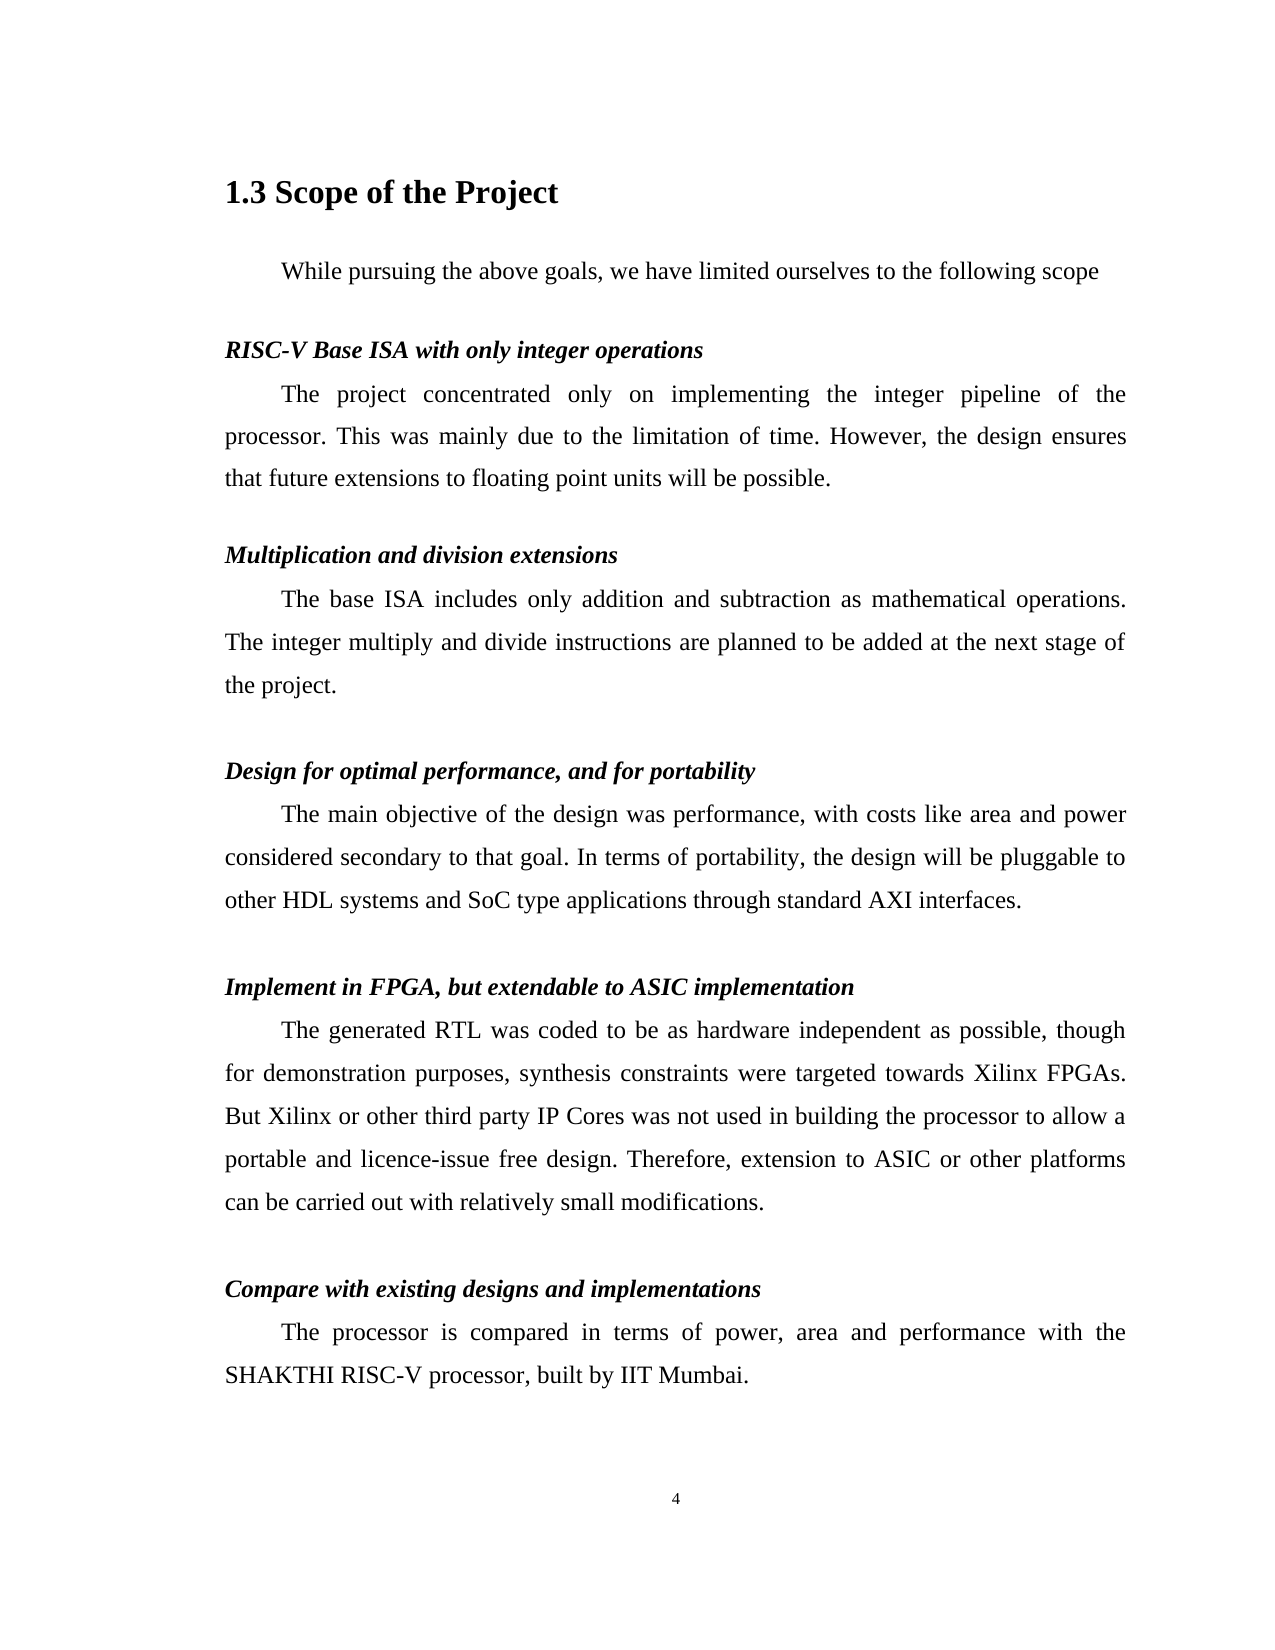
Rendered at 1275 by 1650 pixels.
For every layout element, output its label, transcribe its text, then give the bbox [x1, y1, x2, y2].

subtitle Implement in FPGA, but extendable to ASIC implementation [224, 972, 1127, 1001]
subtitle Compare with existing designs and implementations [224, 1274, 1127, 1302]
subtitle 1.3 Scope of the Project [224, 173, 1124, 211]
subtitle Design for optimal performance, and for portability [224, 756, 1127, 785]
text The main objective of the design was performance, with costs like area and power considered secondary to that goal. In terms of portability, the design will be pluggable to other HDL systems and SoC type applications through standard AXI interfaces. [224, 799, 1127, 914]
text While pursuing the above goals, we have limited ourselves to the following scope [281, 256, 1127, 285]
text The processor is compared in terms of power, area and performance with the SHAKTHI RISC-V processor, built by IIT Mumbai. [224, 1317, 1127, 1389]
text The project concentrated only on implementing the integer pipeline of the processor. This was mainly due to the limitation of time. However, the design ensures that future extensions to floating point units will be possible. [224, 379, 1127, 492]
subtitle RISC-V Base ISA with only integer operations [224, 336, 1127, 364]
subtitle Multiplication and division extensions [224, 541, 1127, 569]
text The base ISA includes only addition and subtraction as mathematical operations. The integer multiply and divide instructions are planned to be added at the next stage of the project. [224, 584, 1127, 699]
text The generated RTL was coded to be as hardware independent as possible, though for demonstration purposes, synthesis constraints were targeted towards Xilinx FPGAs. But Xilinx or other third party IP Cores was not used in building the processor to allow a portable and licence-issue free design. Therefore, extension to ASIC or other platforms can be carried out with relatively small modifications. [224, 1015, 1127, 1216]
